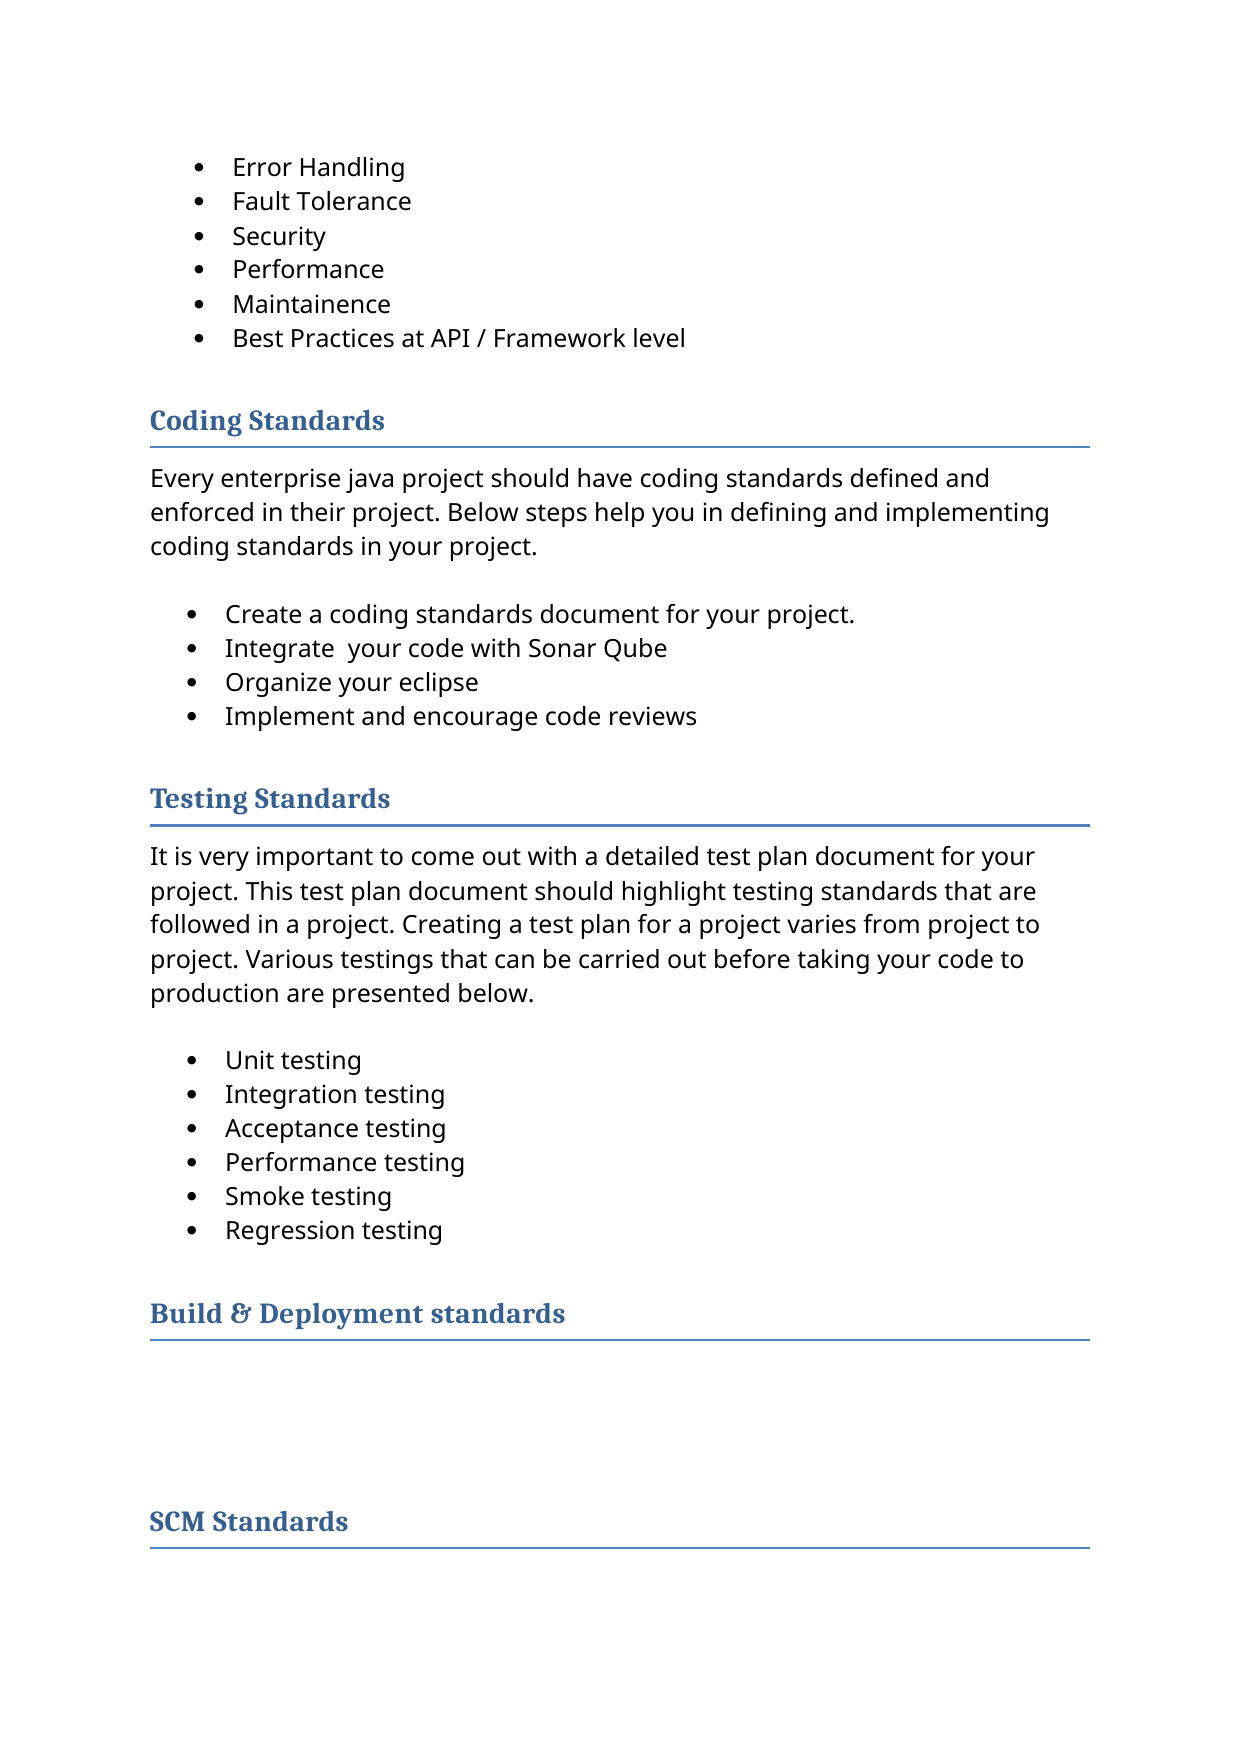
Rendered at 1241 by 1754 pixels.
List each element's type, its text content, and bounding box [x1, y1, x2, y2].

list Maintainence [194, 286, 1090, 320]
list Create a coding standards document for your project. [187, 596, 1090, 630]
list Performance [194, 252, 1090, 286]
list Regression testing [187, 1213, 1090, 1247]
list Security [194, 218, 1090, 252]
text It is very important to come out with a detailed test plan document for your project. This test plan document should highlight testing standards that are followed in a project. Creating a test plan for a project varies from project to project. Various testings that can be carried out before taking your code to production are presented below. [150, 839, 1090, 1009]
subtitle Coding Standards [150, 404, 1090, 446]
subtitle Testing Standards [150, 783, 1090, 824]
list Integrate your code with Sonar Qube [187, 630, 1090, 664]
list Error Handling [194, 150, 1090, 184]
subtitle Build & Deployment standards [150, 1297, 1090, 1339]
list Unit testing [187, 1043, 1090, 1077]
list Smoke testing [187, 1179, 1090, 1213]
list Best Practices at API / Framework level [194, 320, 1090, 354]
list Fault Tolerance [194, 184, 1090, 218]
list Implement and encourage code reviews [187, 698, 1090, 733]
list Performance testing [187, 1145, 1090, 1179]
subtitle SCM Standards [150, 1505, 1090, 1547]
text Every enterprise java project should have coding standards defined and enforced in their project. Below steps help you in defining and implementing coding standards in your project. [150, 461, 1090, 563]
list Organize your eclipse [187, 664, 1090, 698]
list Acceptance testing [187, 1111, 1090, 1145]
list Integration testing [187, 1077, 1090, 1111]
